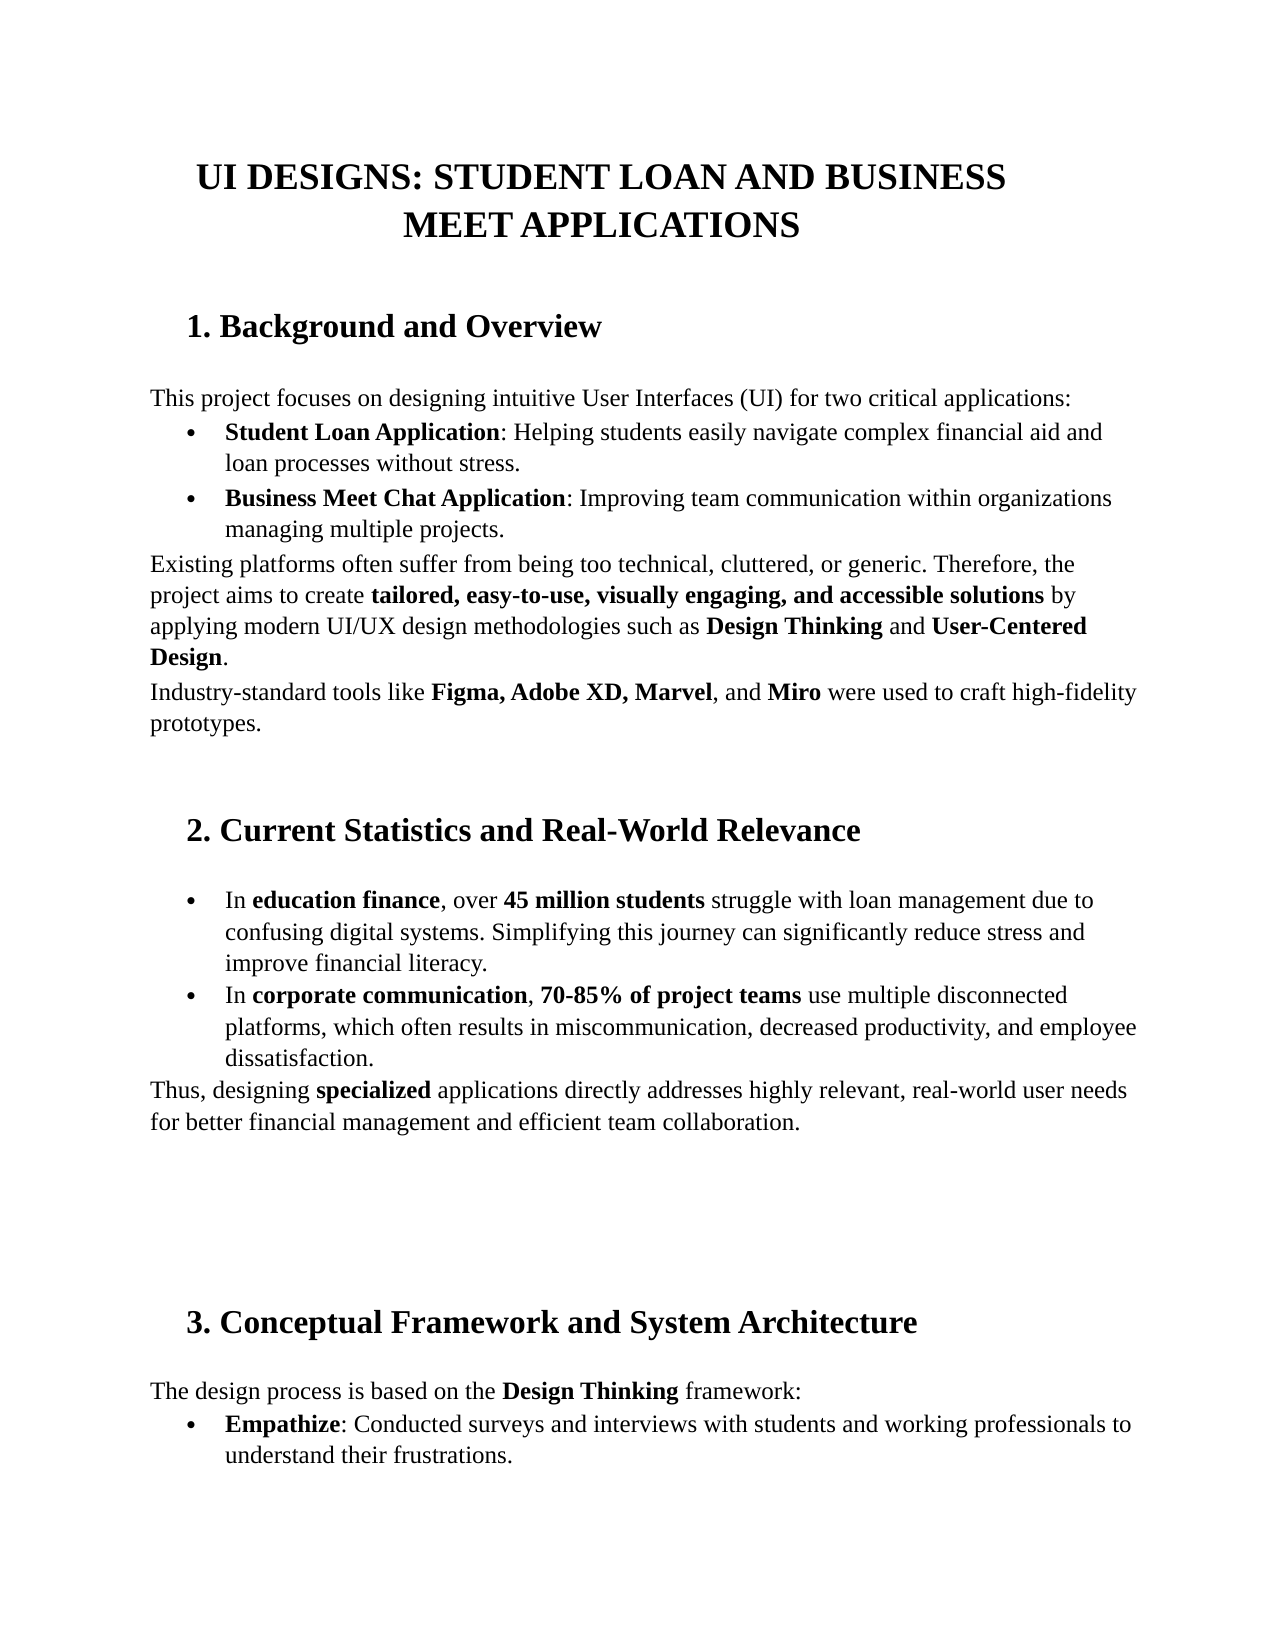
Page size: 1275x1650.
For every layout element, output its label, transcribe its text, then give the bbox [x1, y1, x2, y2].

text Existing platforms often suffer from being too technical, cluttered, or generic. Therefore, the project aims to create tailored, easy-to-use, visually engaging, and accessible solutions by applying modern UI/UX design methodologies such as Design Thinking and User-Centered Design. [150, 549, 1138, 671]
text The design process is based on the Design Thinking framework: [150, 1376, 1138, 1405]
subtitle 2. Current Statistics and Real-World Relevance [186, 811, 1124, 849]
text Thus, designing specialized applications directly addresses highly relevant, real-world user needs for better financial management and efficient team collaboration. [150, 1076, 1138, 1135]
list In education finance, over 45 million students struggle with loan management due to confusing digital systems. Simplifying this journey can significantly reduce stress and improve financial literacy. [187, 886, 1138, 976]
list Business Meet Chat Application: Improving team communication within organizations managing multiple projects. [187, 483, 1138, 543]
text Industry-standard tools like Figma, Adobe XD, Marvel, and Miro were used to craft high-fidelity prototypes. [150, 677, 1138, 737]
text UI DESIGNS: STUDENT LOAN AND BUSINESS MEET APPLICATIONS [150, 155, 1052, 246]
list Student Loan Application: Helping students easily navigate complex financial aid and loan processes without stress. [187, 417, 1138, 477]
text This project focuses on designing intuitive User Interfaces (UI) for two critical applications: [150, 383, 1138, 411]
list Empathize: Conducted surveys and interviews with students and working professionals to understand their frustrations. [187, 1409, 1138, 1469]
subtitle 3. Conceptual Framework and System Architecture [186, 1302, 1124, 1341]
list In corporate communication, 70-85% of project teams use multiple disconnected platforms, which often results in miscommunication, decreased productivity, and employee dissatisfaction. [187, 981, 1138, 1071]
subtitle 1. Background and Overview [186, 307, 1124, 345]
